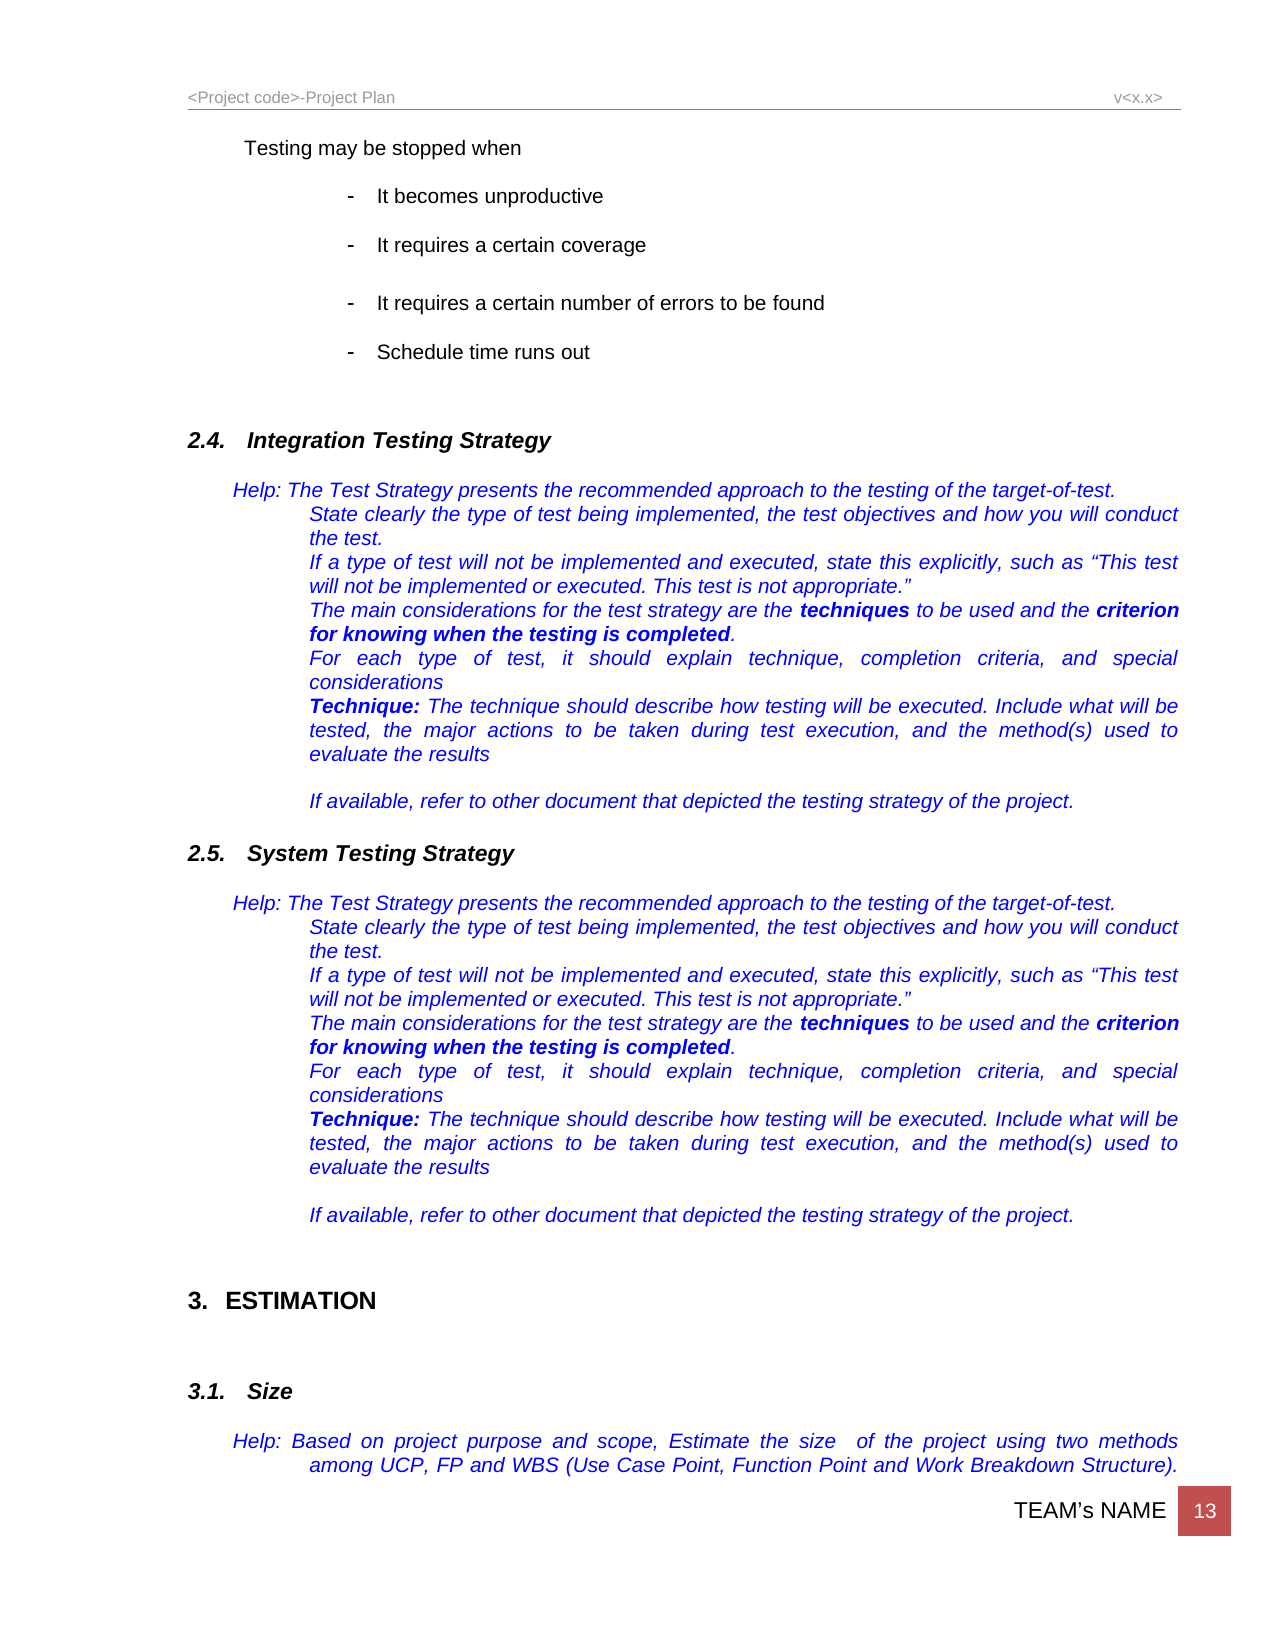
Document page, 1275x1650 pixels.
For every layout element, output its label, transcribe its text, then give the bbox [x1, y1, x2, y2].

text For each type of test, it should explain technique, completion criteria, and special considerations [309, 1059, 1179, 1107]
list It requires a certain number of errors to be found [347, 290, 1231, 314]
subtitle Integration Testing Strategy [188, 427, 1231, 453]
text Technique: The technique should describe how testing will be executed. Include what will be tested, the major actions to be taken during test execution, and the method(s) used to evaluate the results [309, 1107, 1179, 1179]
text The main considerations for the test strategy are the techniques to be used and the criterion for knowing when the testing is completed. [309, 598, 1179, 646]
text The main considerations for the test strategy are the techniques to be used and the criterion for knowing when the testing is completed. [309, 1011, 1179, 1059]
list It becomes unproductive [347, 184, 1231, 208]
text If a type of test will not be implemented and executed, state this explicitly, such as “This test will not be implemented or executed. This test is not appropriate.” [309, 550, 1179, 598]
subtitle System Testing Strategy [188, 840, 1231, 866]
text For each type of test, it should explain technique, completion criteria, and special considerations [309, 646, 1179, 693]
text If a type of test will not be implemented and executed, state this explicitly, such as “This test will not be implemented or executed. This test is not appropriate.” [309, 963, 1179, 1011]
text State clearly the type of test being implemented, the test objectives and how you will conduct the test. [309, 915, 1179, 963]
list Schedule time runs out [347, 340, 1231, 364]
text Technique: The technique should describe how testing will be executed. Include what will be tested, the major actions to be taken during test execution, and the method(s) used to evaluate the results [309, 693, 1179, 765]
subtitle ESTIMATION [188, 1286, 1231, 1315]
text Testing may be stopped when [244, 135, 1231, 159]
subtitle Size [188, 1378, 1231, 1404]
text If available, refer to other document that depicted the testing strategy of the project. [309, 1203, 1231, 1227]
text Help: The Test Strategy presents the recommended approach to the testing of the target-of-test. [233, 891, 1231, 915]
text State clearly the type of test being implemented, the test objectives and how you will conduct the test. [309, 502, 1179, 550]
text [233, 1429, 1180, 1477]
text If available, refer to other document that depicted the testing strategy of the project. [309, 789, 1231, 813]
list It requires a certain coverage [347, 233, 1231, 257]
text Help: The Test Strategy presents the recommended approach to the testing of the target-of-test. [233, 478, 1231, 502]
